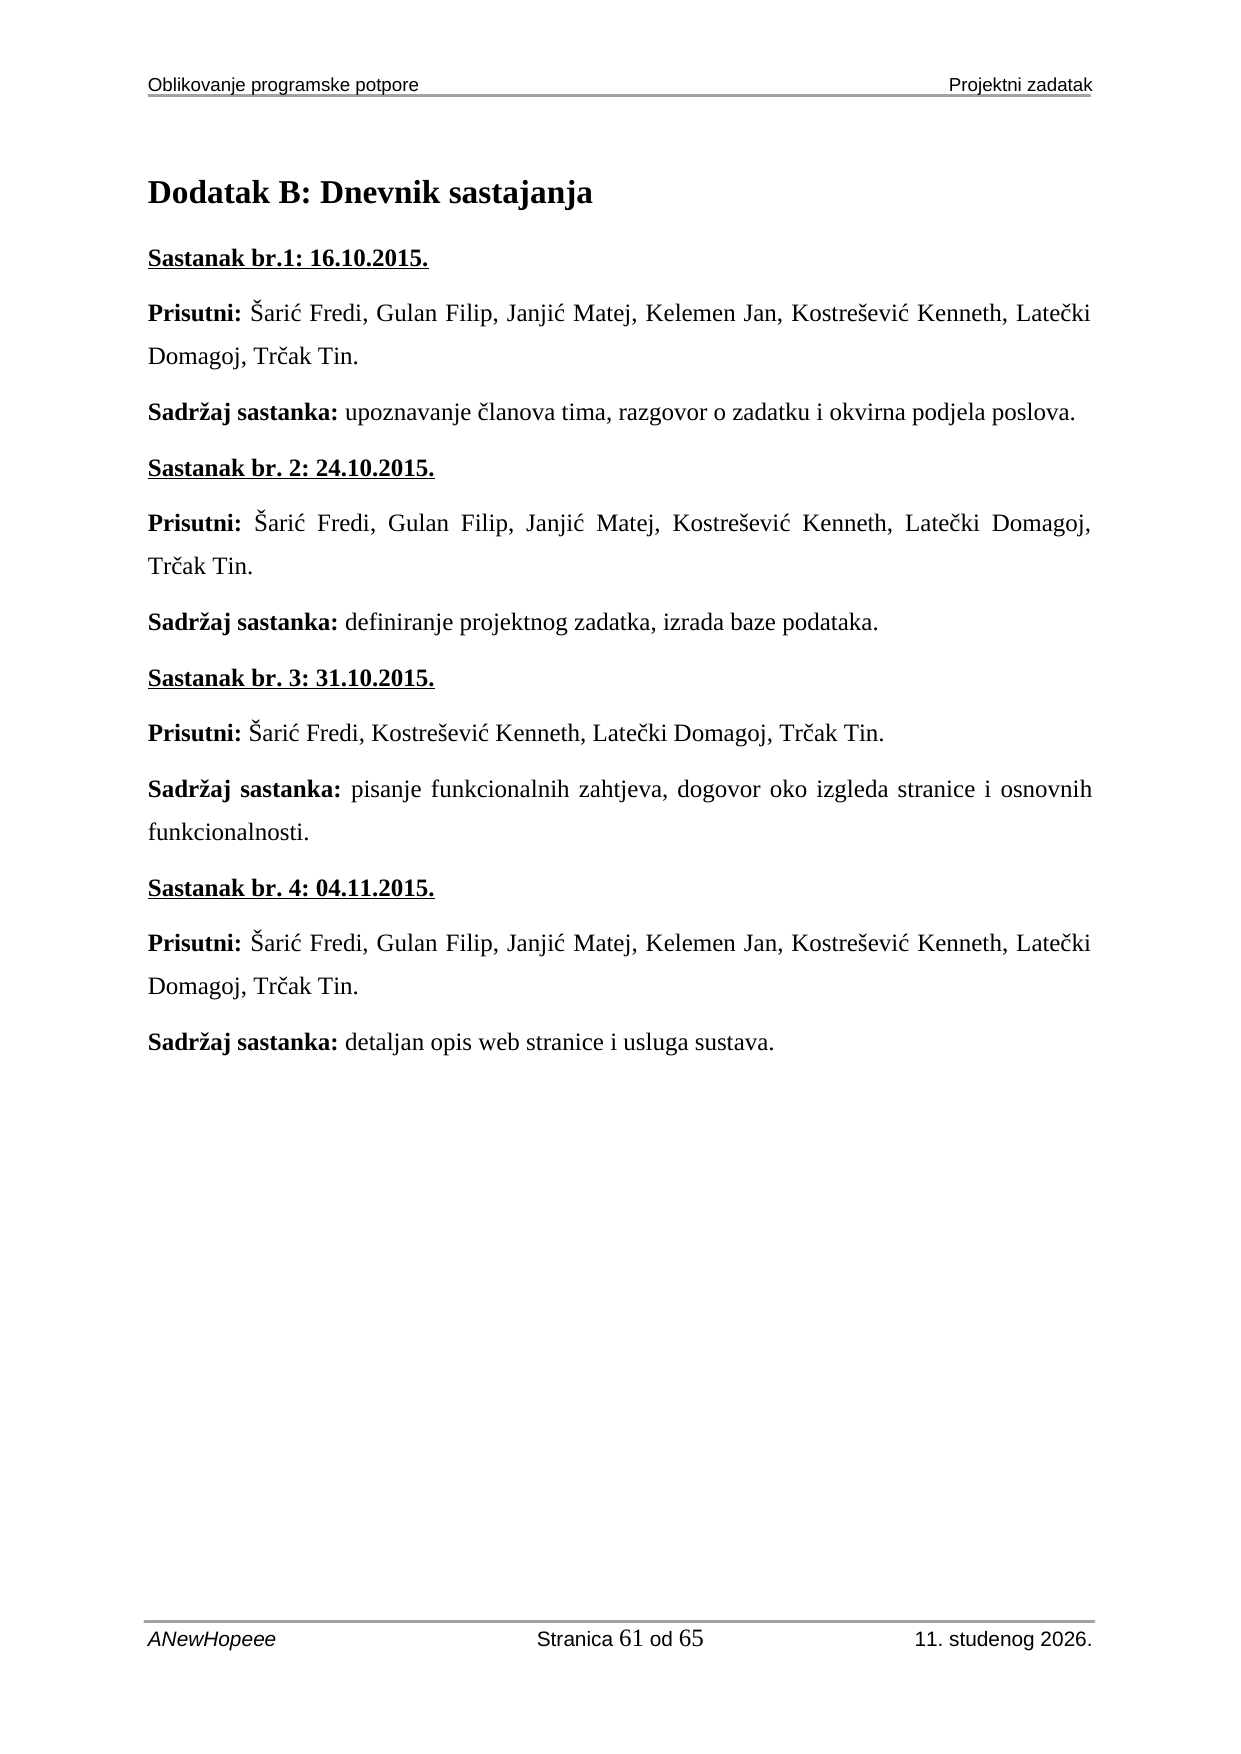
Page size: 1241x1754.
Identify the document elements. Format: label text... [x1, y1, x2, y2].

text Sadržaj sastanka: upoznavanje članova tima, razgovor o zadatku i okvirna podjela poslova. [148, 397, 1093, 426]
text Prisutni: Šarić Fredi, Gulan Filip, Janjić Matej, Kelemen Jan, Kostrešević Kenneth, Latečki Domagoj, Trčak Tin. [148, 928, 1093, 1000]
text Sastanak br.1: 16.10.2015. [148, 243, 1093, 271]
text Prisutni: Šarić Fredi, Gulan Filip, Janjić Matej, Kelemen Jan, Kostrešević Kenneth, Latečki Domagoj, Trčak Tin. [148, 298, 1093, 370]
text Sadržaj sastanka: detaljan opis web stranice i usluga sustava. [148, 1027, 1093, 1056]
text Sastanak br. 3: 31.10.2015. [148, 663, 1093, 691]
text Sadržaj sastanka: definiranje projektnog zadatka, izrada baze podataka. [148, 607, 1093, 636]
text Sastanak br. 4: 04.11.2015. [148, 873, 1093, 901]
text Sadržaj sastanka: pisanje funkcionalnih zahtjeva, dogovor oko izgleda stranice i osnovnih funkcionalnosti. [148, 774, 1093, 846]
text Prisutni: Šarić Fredi, Kostrešević Kenneth, Latečki Domagoj, Trčak Tin. [148, 718, 1093, 747]
text Prisutni: Šarić Fredi, Gulan Filip, Janjić Matej, Kostrešević Kenneth, Latečki Domagoj, Trčak Tin. [148, 508, 1093, 580]
text Sastanak br. 2: 24.10.2015. [148, 453, 1093, 481]
subtitle Dodatak B: Dnevnik sastajanja [148, 173, 1093, 211]
